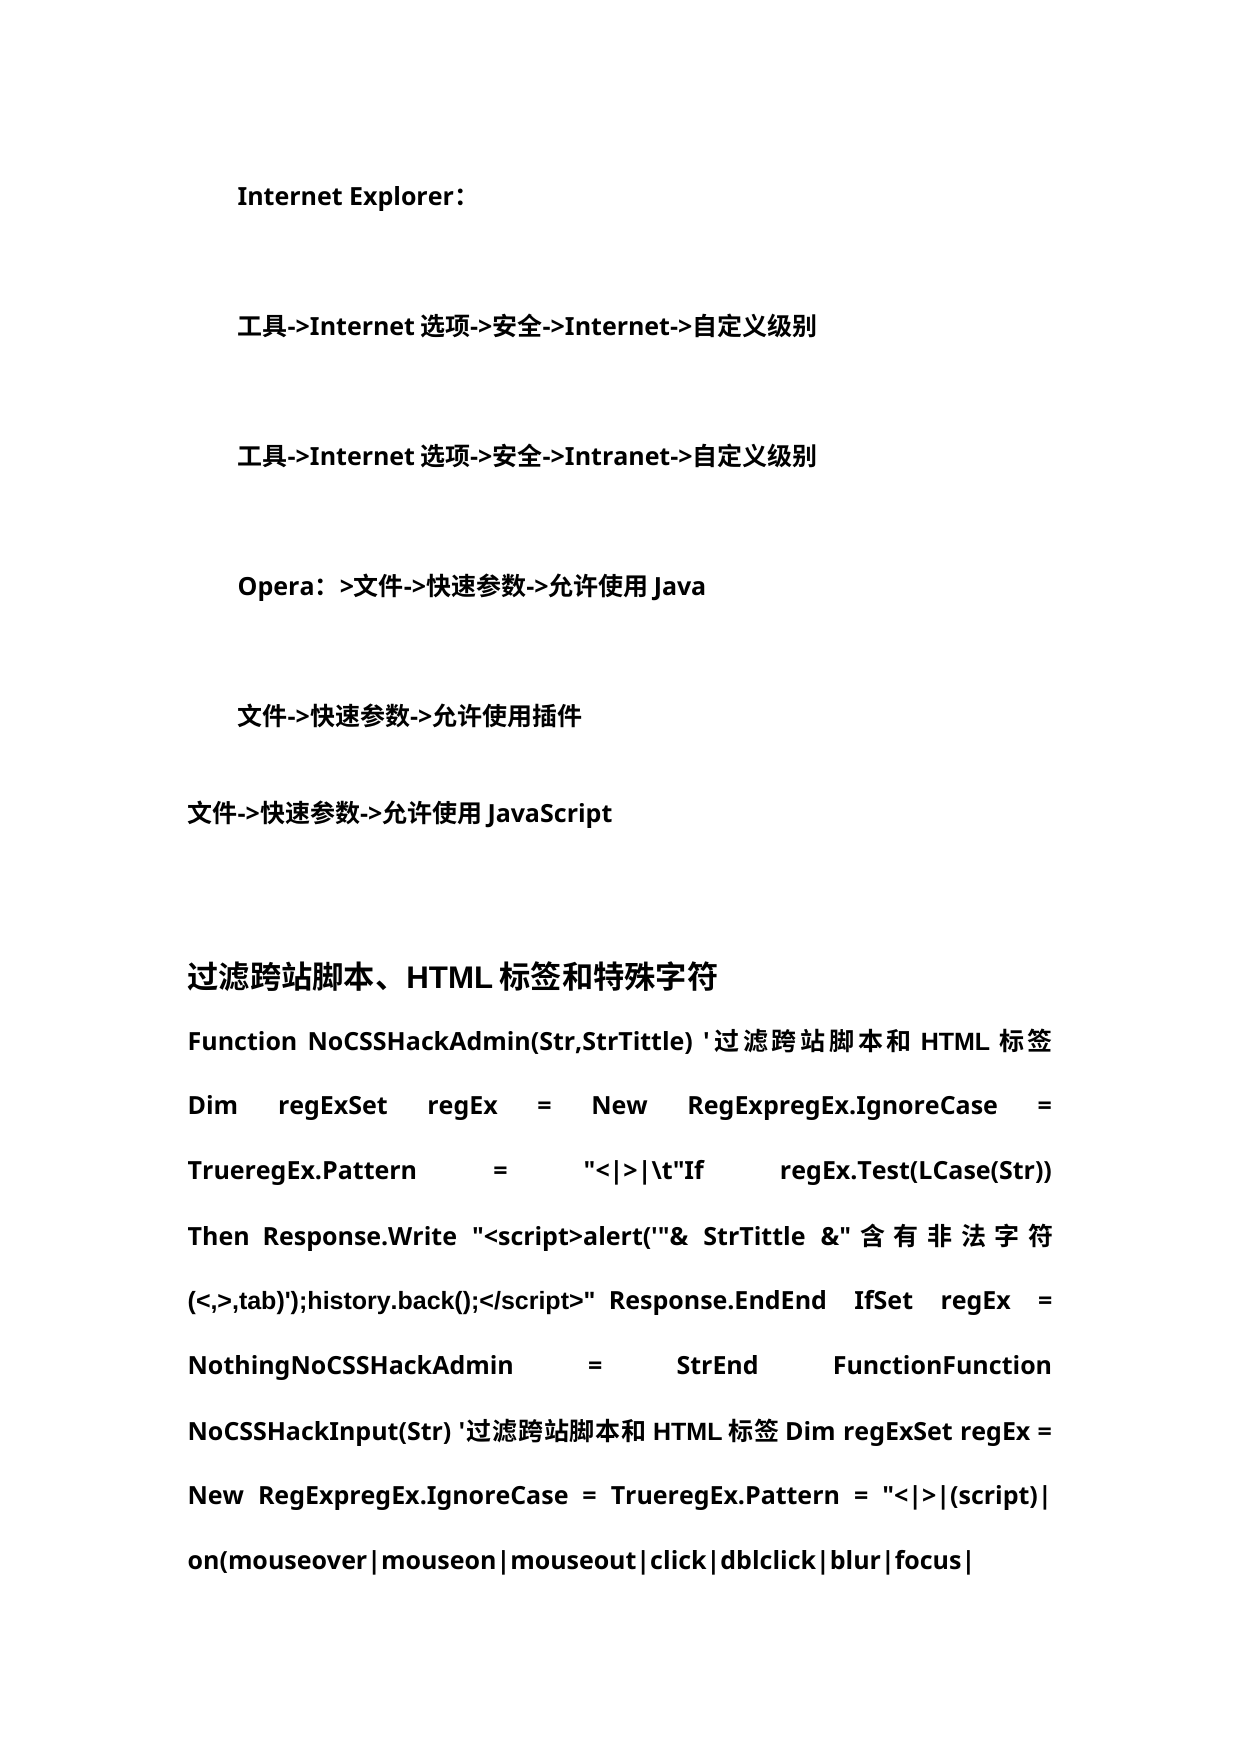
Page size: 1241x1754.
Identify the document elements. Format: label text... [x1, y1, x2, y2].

text 工具->Internet选项->安全->Internet->自定义级别 [187, 292, 1053, 357]
text 工具->Internet选项->安全->Intranet->自定义级别 [187, 422, 1053, 487]
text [187, 747, 1053, 1592]
text Opera：>文件->快速参数->允许使用Java [187, 552, 1053, 617]
text 文件->快速参数->允许使用插件 [187, 682, 1053, 747]
text Internet Explorer： [187, 162, 1053, 227]
